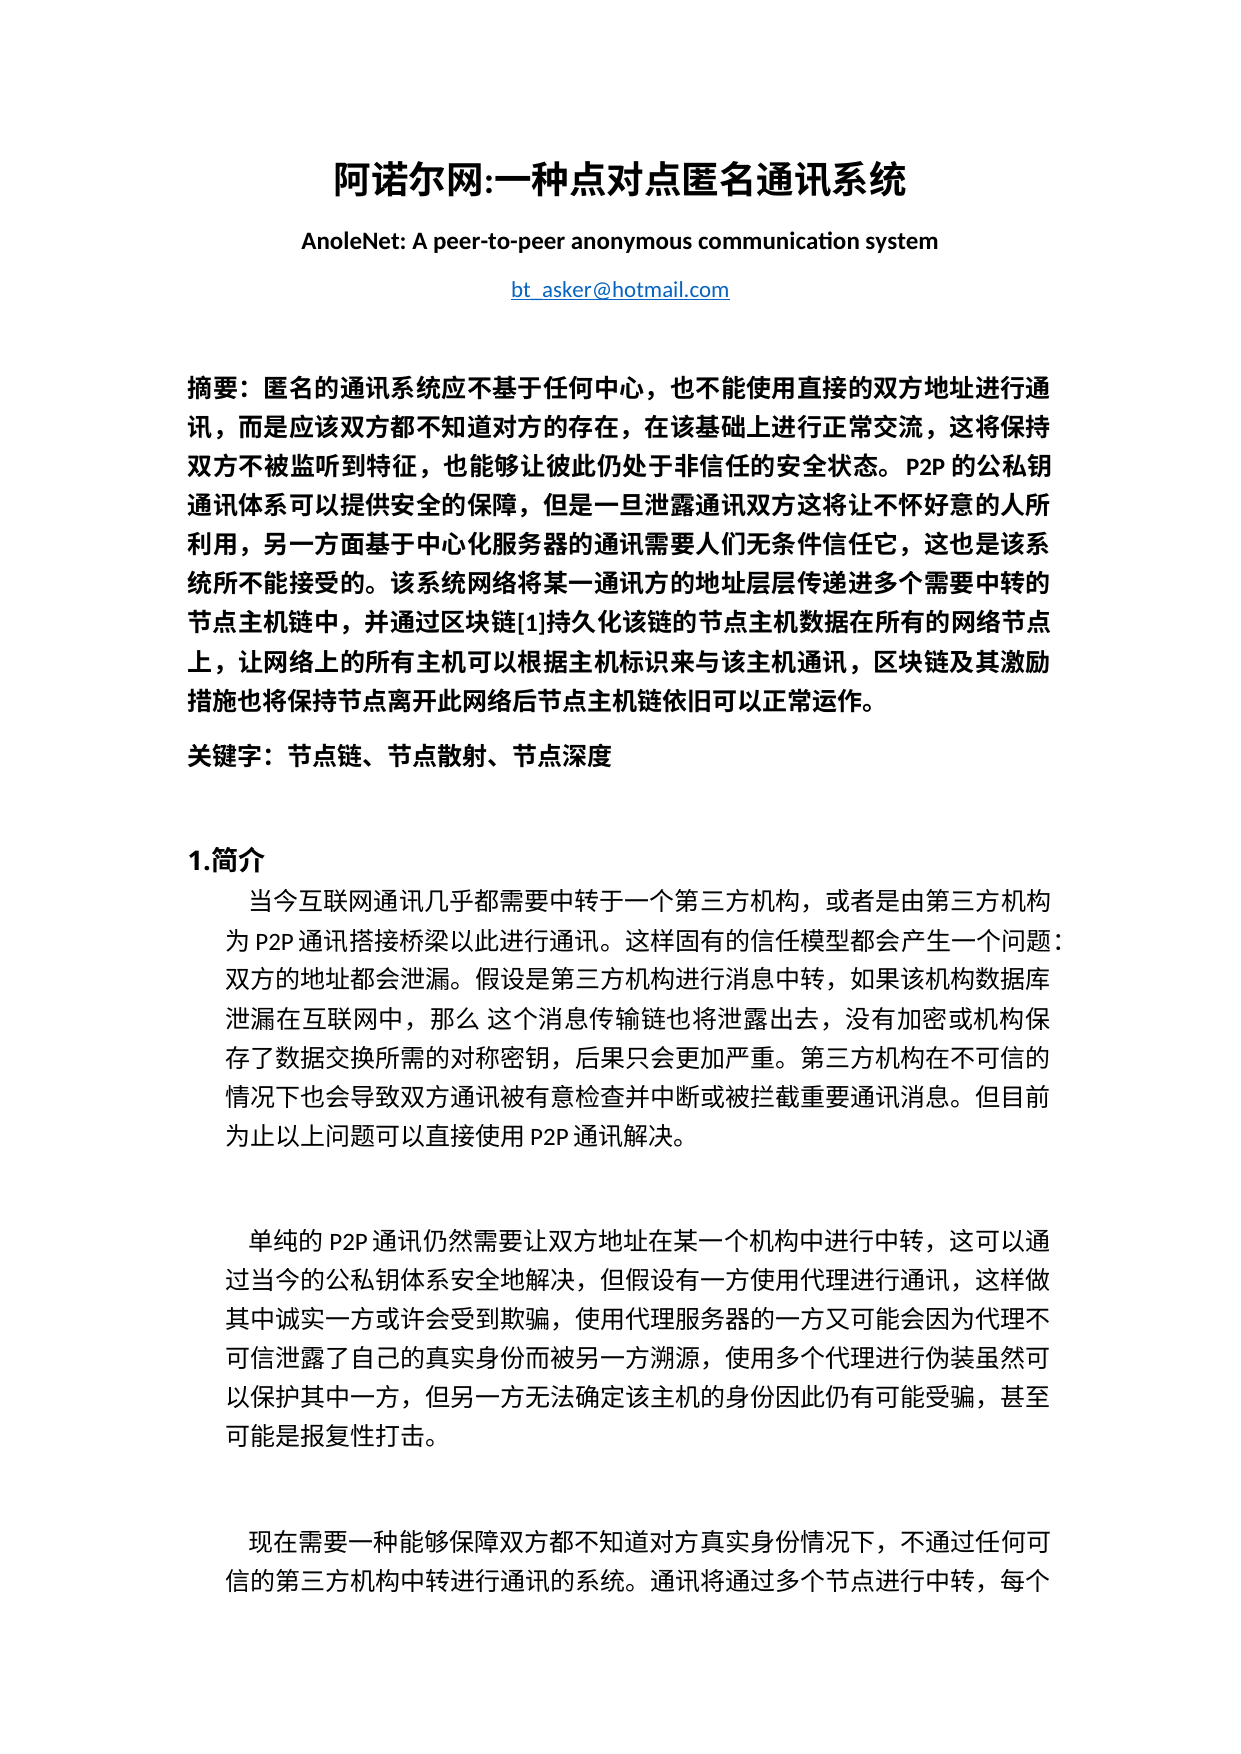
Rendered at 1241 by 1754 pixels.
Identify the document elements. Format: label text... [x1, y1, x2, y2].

subtitle 1.简介 [187, 839, 1053, 879]
text 当今互联网通讯几乎都需要中转于一个第三方机构，或者是由第三方机构为P2P通讯搭接桥梁以此进行通讯。这样固有的信任模型都会产生一个问题：双方的地址都会泄漏。假设是第三方机构进行消息中转，如果该机构数据库泄漏在互联网中，那么 这个消息传输链也将泄露出去，没有加密或机构保存了数据交换所需的对称密钥，后果只会更加严重。第三方机构在不可信的情况下也会导致双方通讯被有意检查并中断或被拦截重要通讯消息。但目前为止以上问题可以直接使用P2P通讯解决。 [225, 882, 1053, 1152]
text 单纯的P2P通讯仍然需要让双方地址在某一个机构中进行中转，这可以通过当今的公私钥体系安全地解决，但假设有一方使用代理进行通讯，这样做其中诚实一方或许会受到欺骗，使用代理服务器的一方又可能会因为代理不可信泄露了自己的真实身份而被另一方溯源，使用多个代理进行伪装虽然可以保护其中一方，但另一方无法确定该主机的身份因此仍有可能受骗，甚至可能是报复性打击。 [225, 1222, 1053, 1453]
text 关键字：节点链、节点散射、节点深度 [187, 737, 1053, 773]
text AnoleNet: A peer-to-peer anonymous communication system [187, 225, 1053, 256]
text 摘要：匿名的通讯系统应不基于任何中心，也不能使用直接的双方地址进行通讯，而是应该双方都不知道对方的存在，在该基础上进行正常交流，这将保持双方不被监听到特征，也能够让彼此仍处于非信任的安全状态。P2P的公私钥通讯体系可以提供安全的保障，但是一旦泄露通讯双方这将让不怀好意的人所利用，另一方面基于中心化服务器的通讯需要人们无条件信任它，这也是该系统所不能接受的。该系统网络将某一通讯方的地址层层传递进多个需要中转的节点主机链中，并通过区块链[1]持久化该链的节点主机数据在所有的网络节点上，让网络上的所有主机可以根据主机标识来与该主机通讯，区块链及其激励措施也将保持节点离开此网络后节点主机链依旧可以正常运作。 [187, 368, 1053, 717]
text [225, 1522, 1053, 1597]
text bt_asker@hotmail.com [187, 275, 1053, 303]
text 阿诺尔网:一种点对点匿名通讯系统 [187, 150, 1053, 204]
